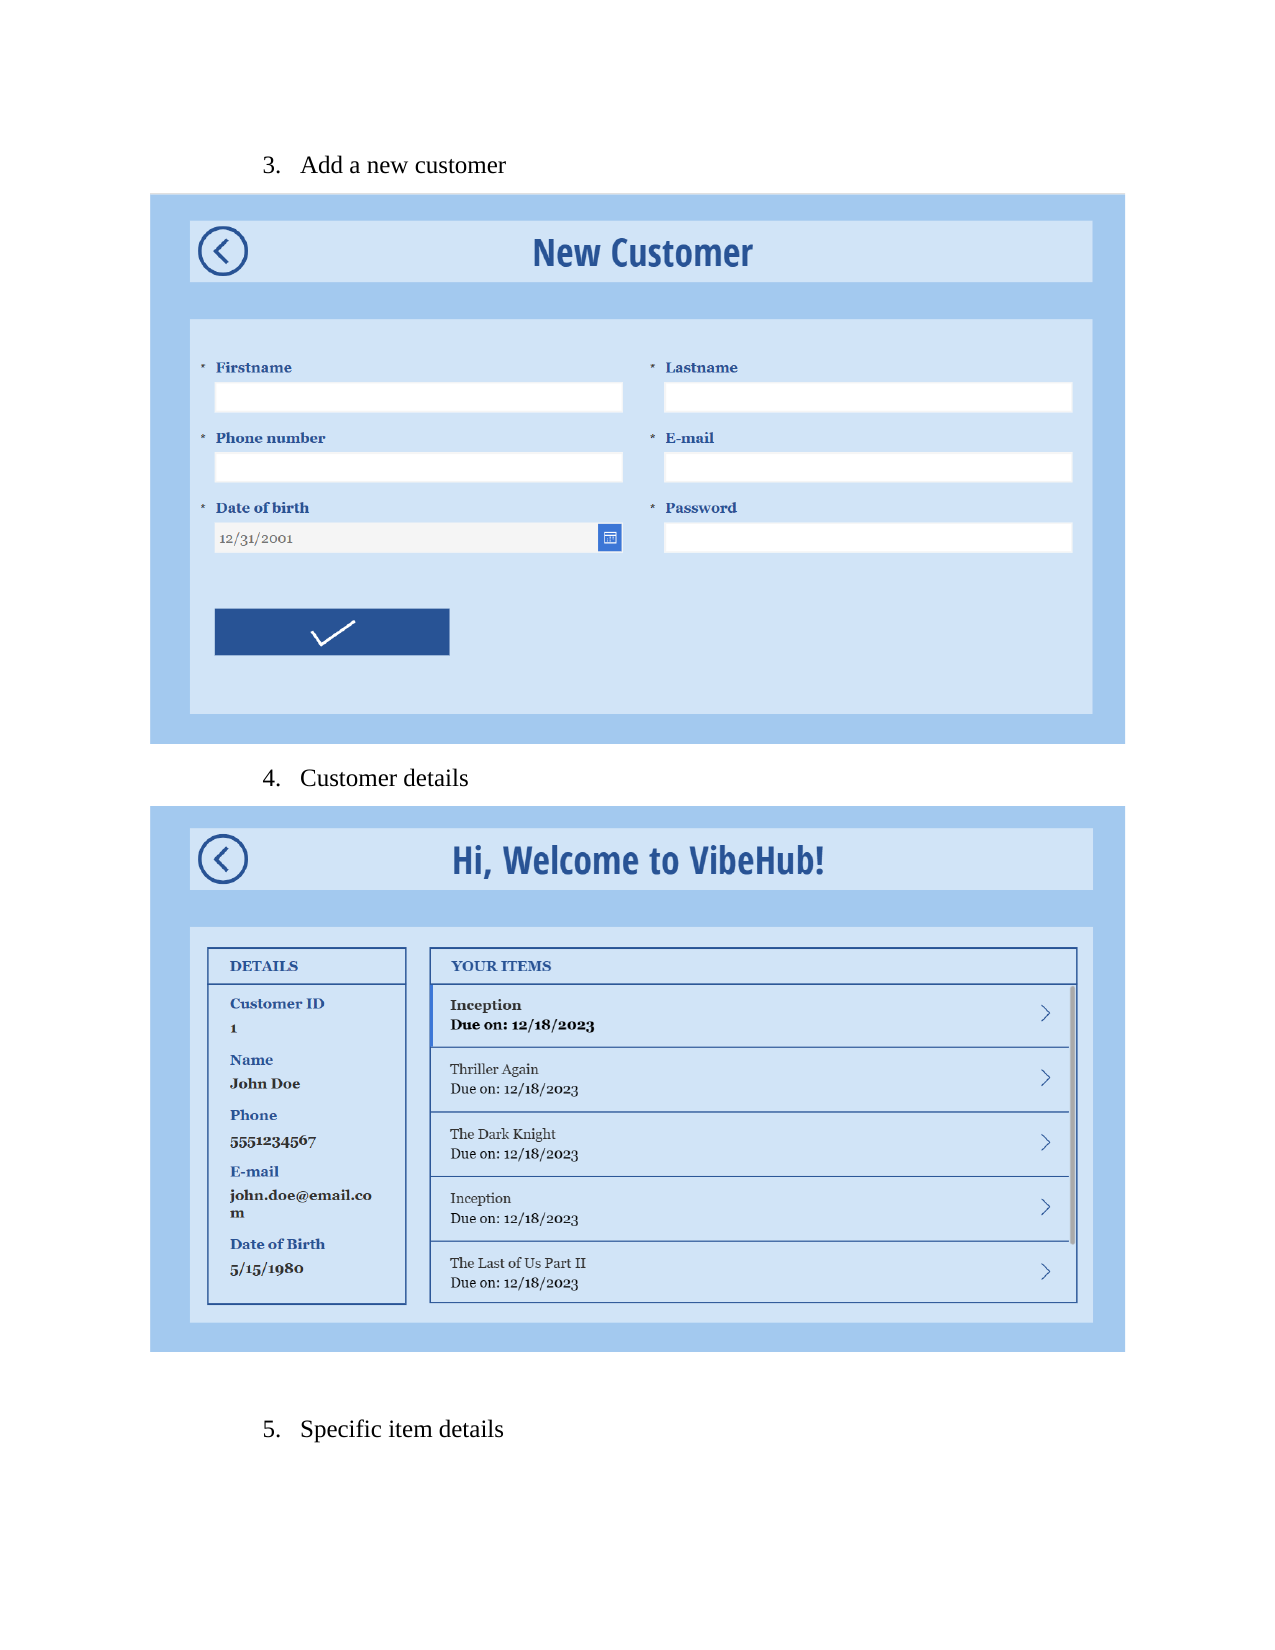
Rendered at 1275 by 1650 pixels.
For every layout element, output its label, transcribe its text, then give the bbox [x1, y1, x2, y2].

list Add a new customer [262, 150, 1125, 179]
list Specific item details [262, 1414, 1125, 1443]
picture [150, 806, 1125, 1352]
list Customer details [262, 763, 1125, 792]
picture [150, 193, 1125, 744]
